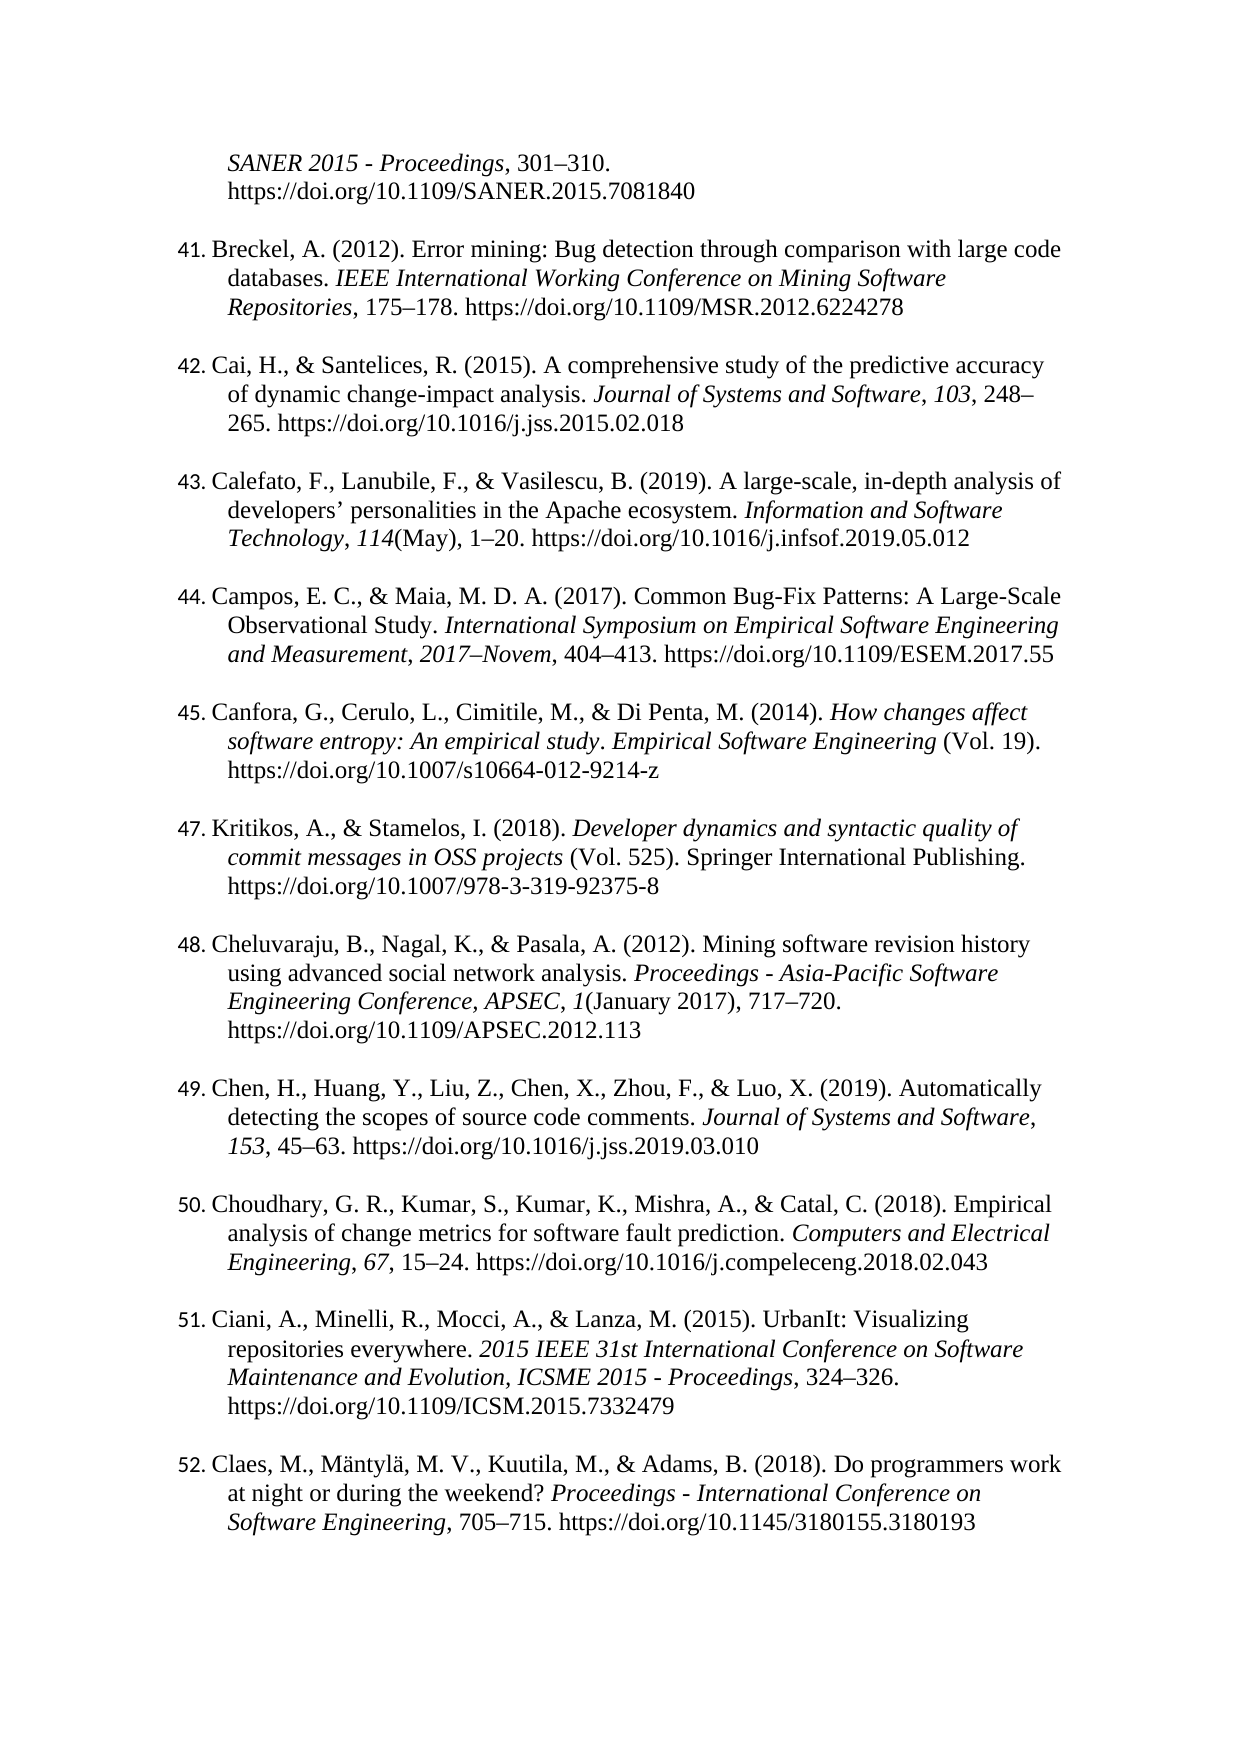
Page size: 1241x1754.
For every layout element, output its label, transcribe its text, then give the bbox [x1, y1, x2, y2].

text 50. Choudhary, G. R., Kumar, S., Kumar, K., Mishra, A., & Catal, C. (2018). Empirical analysis of change metrics for software fault prediction. Computers and Electrical Engineering, 67, 15–24. https://doi.org/10.1016/j.compeleceng.2018.02.043 [177, 1189, 1063, 1275]
text 49. Chen, H., Huang, Y., Liu, Z., Chen, X., Zhou, F., & Luo, X. (2019). Automatically detecting the scopes of source code comments. Journal of Systems and Software, 153, 45–63. https://doi.org/10.1016/j.jss.2019.03.010 [177, 1073, 1063, 1160]
text 45. Canfora, G., Cerulo, L., Cimitile, M., & Di Penta, M. (2014). How changes affect software entropy: An empirical study. Empirical Software Engineering (Vol. 19). https://doi.org/10.1007/s10664-012-9214-z [177, 697, 1063, 784]
text 44. Campos, E. C., & Maia, M. D. A. (2017). Common Bug-Fix Patterns: A Large-Scale Observational Study. International Symposium on Empirical Software Engineering and Measurement, 2017–Novem, 404–413. https://doi.org/10.1109/ESEM.2017.55 [177, 581, 1063, 668]
text 43. Calefato, F., Lanubile, F., & Vasilescu, B. (2019). A large-scale, in-depth analysis of developers’ personalities in the Apache ecosystem. Information and Software Technology, 114(May), 1–20. https://doi.org/10.1016/j.infsof.2019.05.012 [177, 466, 1063, 552]
text 48. Cheluvaraju, B., Nagal, K., & Pasala, A. (2012). Mining software revision history using advanced social network analysis. Proceedings - Asia-Pacific Software Engineering Conference, APSEC, 1(January 2017), 717–720. https://doi.org/10.1109/APSEC.2012.113 [177, 929, 1063, 1044]
text 47. Kritikos, A., & Stamelos, I. (2018). Developer dynamics and syntactic quality of commit messages in OSS projects (Vol. 525). Springer International Publishing. https://doi.org/10.1007/978-3-319-92375-8 [177, 813, 1063, 899]
text 52. Claes, M., Mäntylä, M. V., Kuutila, M., & Adams, B. (2018). Do programmers work at night or during the weekend? Proceedings - International Conference on Software Engineering, 705–715. https://doi.org/10.1145/3180155.3180193 [177, 1449, 1063, 1536]
text 51. Ciani, A., Minelli, R., Mocci, A., & Lanza, M. (2015). UrbanIt: Visualizing repositories everywhere. 2015 IEEE 31st International Conference on Software Maintenance and Evolution, ICSME 2015 - Proceedings, 324–326. https://doi.org/10.1109/ICSM.2015.7332479 [177, 1304, 1063, 1420]
text 41. Breckel, A. (2012). Error mining: Bug detection through comparison with large code databases. IEEE International Working Conference on Mining Software Repositories, 175–178. https://doi.org/10.1109/MSR.2012.6224278 [177, 234, 1063, 321]
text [177, 148, 1063, 205]
text 42. Cai, H., & Santelices, R. (2015). A comprehensive study of the predictive accuracy of dynamic change-impact analysis. Journal of Systems and Software, 103, 248–265. https://doi.org/10.1016/j.jss.2015.02.018 [177, 350, 1063, 437]
